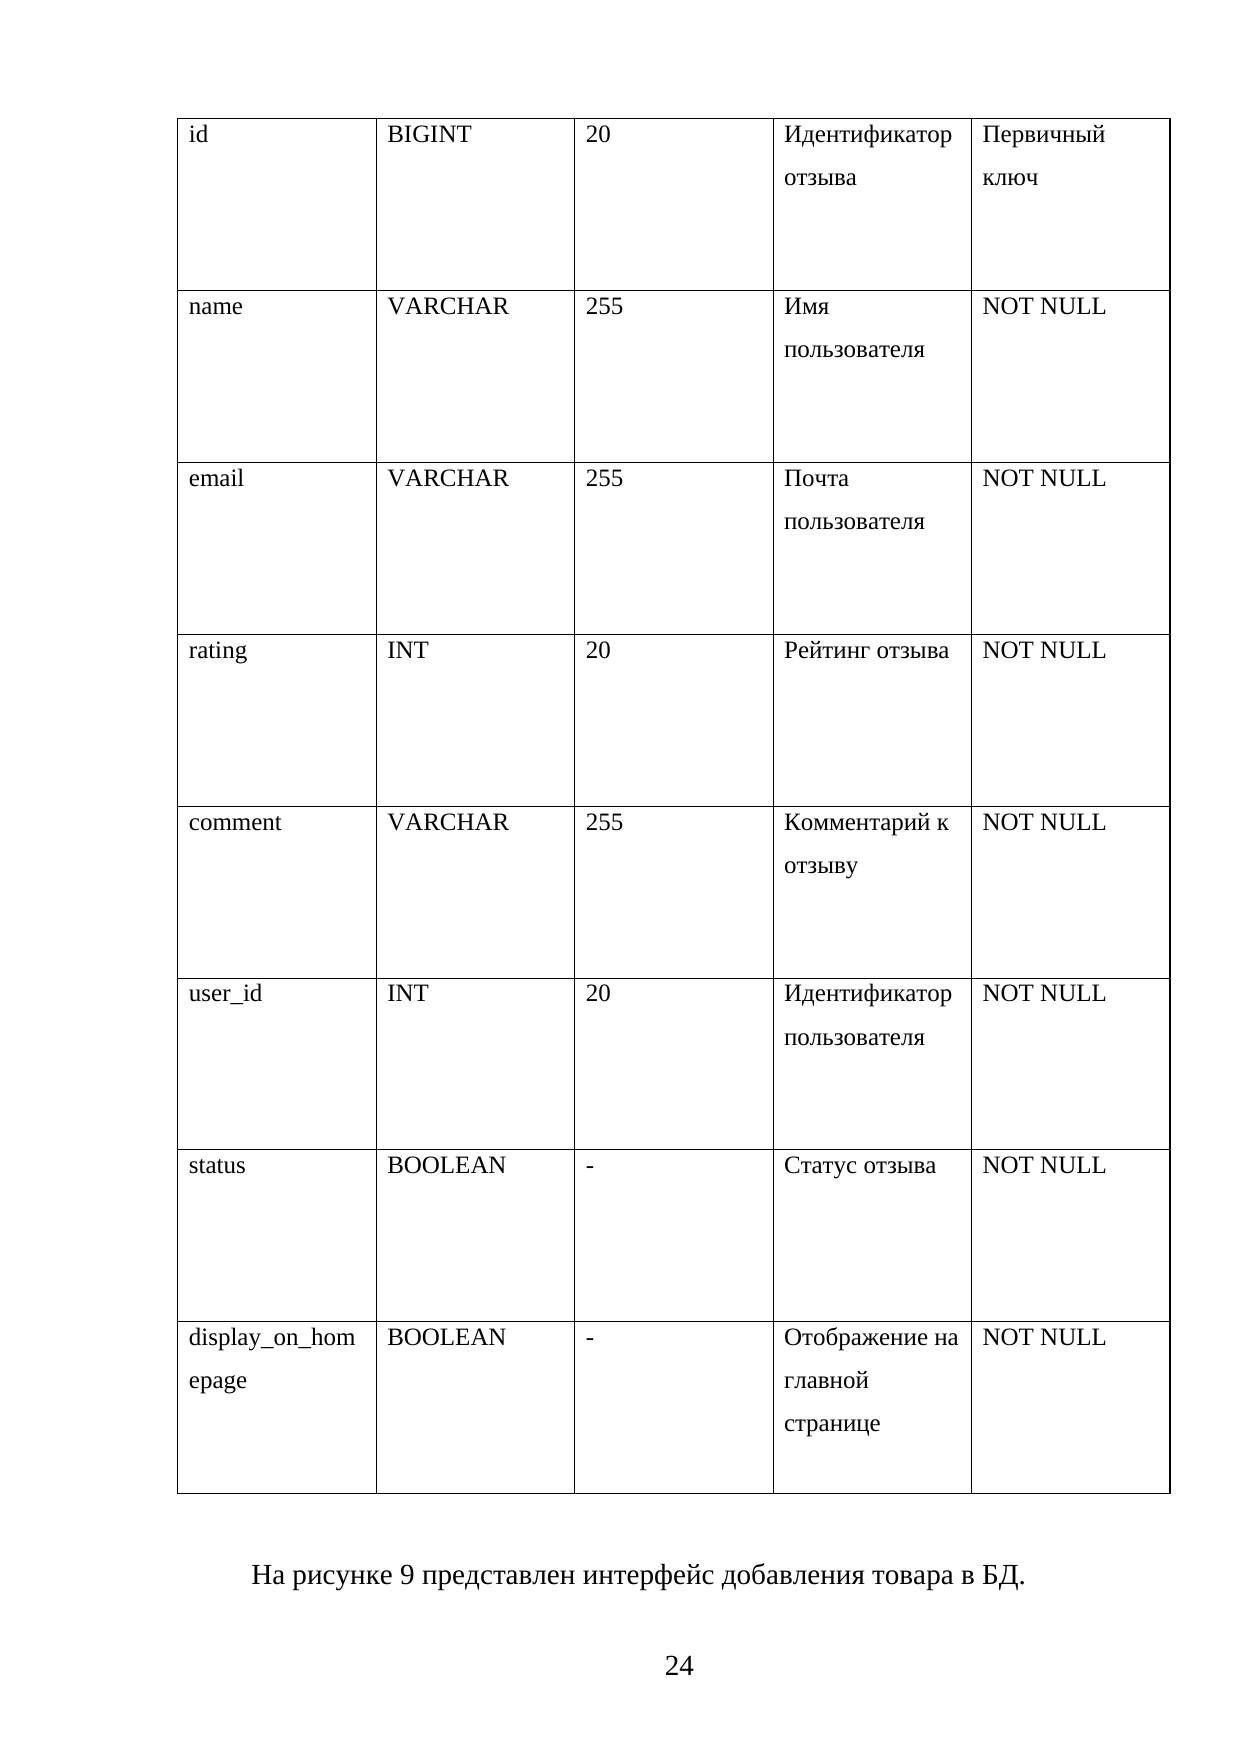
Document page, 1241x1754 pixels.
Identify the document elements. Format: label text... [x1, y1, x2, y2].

table_cell INT [377, 635, 574, 806]
table_cell Идентификатор отзыва [774, 119, 971, 290]
table_cell 255 [575, 463, 773, 634]
table_cell display_on_homepage [178, 1322, 376, 1493]
table_cell Имя пользователя [774, 291, 971, 462]
table_cell Комментарий к отзыву [774, 807, 971, 977]
table_cell NOT NULL [972, 1150, 1169, 1321]
table_cell 20 [575, 979, 773, 1149]
table_cell status [178, 1150, 376, 1321]
table_cell BOOLEAN [377, 1150, 574, 1321]
text На рисунке 9 представлен интерфейс добавления товара в БД. [177, 1557, 1181, 1591]
table_cell NOT NULL [972, 979, 1169, 1149]
table_cell NOT NULL [972, 291, 1169, 462]
table_cell name [178, 291, 376, 462]
table_cell - [575, 1322, 773, 1493]
table_cell email [178, 463, 376, 634]
table_cell Рейтинг отзыва [774, 635, 971, 806]
table_cell BOOLEAN [377, 1322, 574, 1493]
table_cell - [575, 1150, 773, 1321]
table_cell VARCHAR [377, 463, 574, 634]
table_cell NOT NULL [972, 1322, 1169, 1493]
table_cell NOT NULL [972, 463, 1169, 634]
table_cell NOT NULL [972, 807, 1169, 977]
table_cell Почта пользователя [774, 463, 971, 634]
table_cell id [178, 119, 376, 290]
table_cell 255 [575, 291, 773, 462]
table_cell VARCHAR [377, 807, 574, 977]
table_cell Статус отзыва [774, 1150, 971, 1321]
table_cell 255 [575, 807, 773, 977]
table_cell NOT NULL [972, 635, 1169, 806]
table_cell Первичный ключ [972, 119, 1169, 290]
table_cell Идентификатор пользователя [774, 979, 971, 1149]
table_cell comment [178, 807, 376, 977]
table_cell Отображение на главной странице [774, 1322, 971, 1493]
table_cell BIGINT [377, 119, 574, 290]
table_cell user_id [178, 979, 376, 1149]
table_cell VARCHAR [377, 291, 574, 462]
table_cell INT [377, 979, 574, 1149]
table_cell rating [178, 635, 376, 806]
table_cell 20 [575, 635, 773, 806]
table_cell 20 [575, 119, 773, 290]
